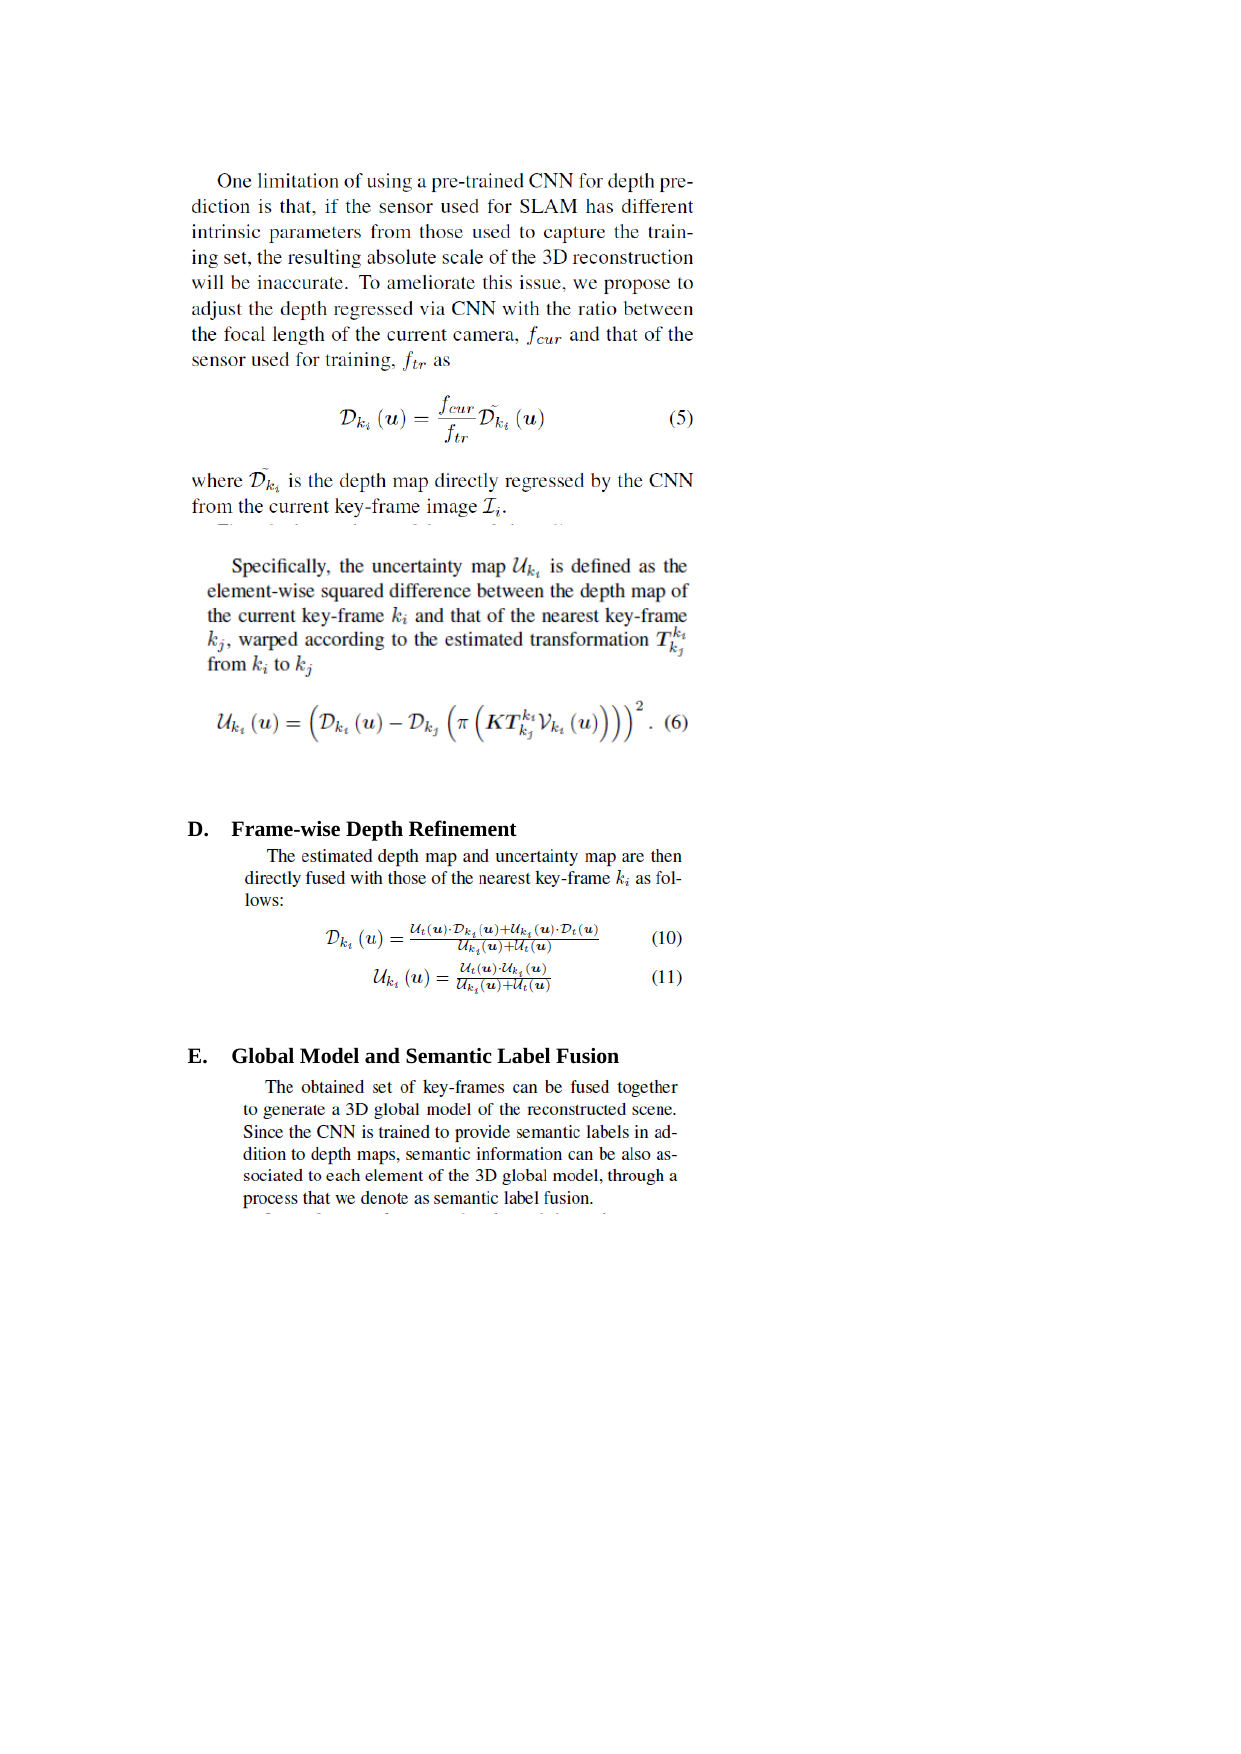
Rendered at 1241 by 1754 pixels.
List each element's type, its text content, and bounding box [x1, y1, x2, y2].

picture [231, 1072, 689, 1214]
list Frame-wise Depth Refinement [187, 812, 1053, 844]
picture [187, 162, 716, 525]
picture [231, 844, 694, 1008]
list Global Model and Semantic Label Fusion [187, 1039, 1053, 1072]
picture [187, 552, 704, 760]
